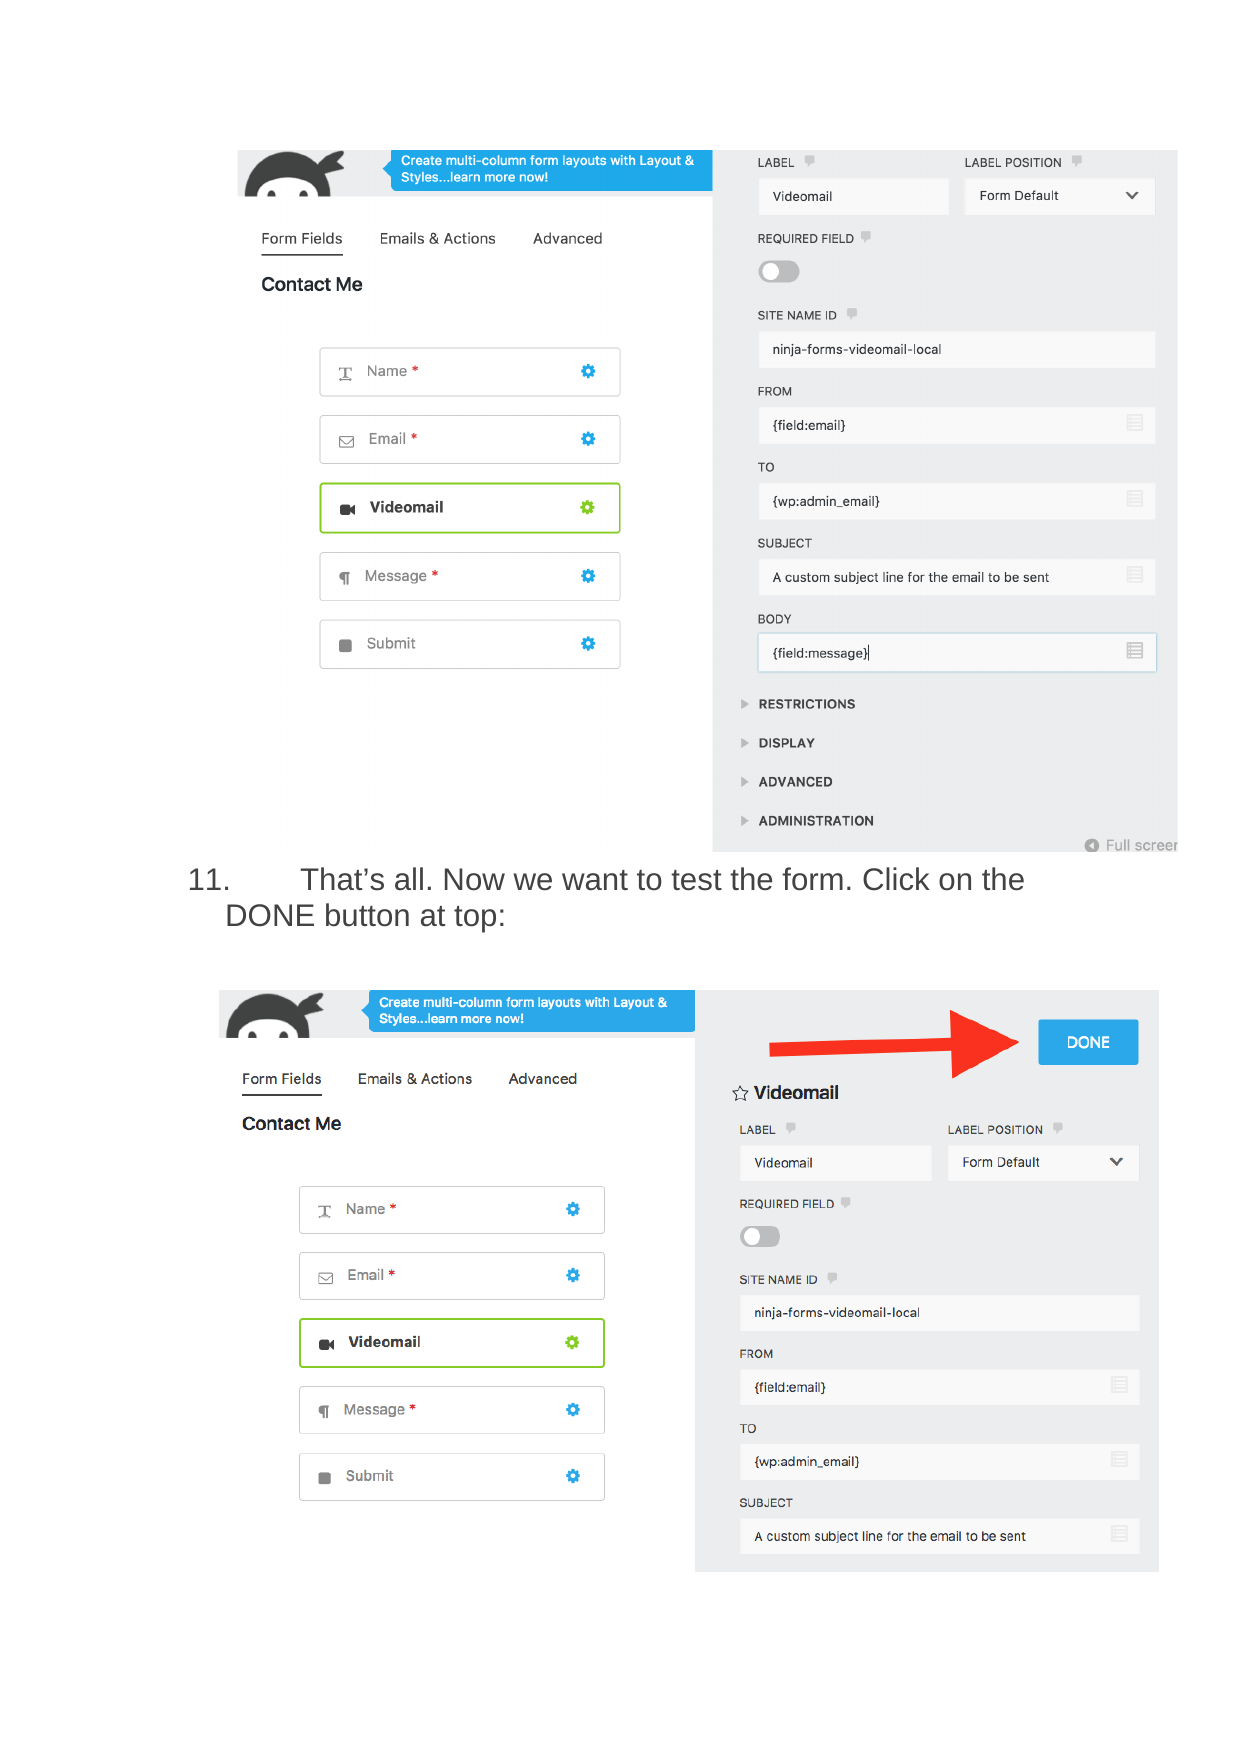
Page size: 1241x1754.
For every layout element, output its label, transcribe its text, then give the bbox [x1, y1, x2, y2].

picture [218, 990, 1159, 1572]
picture [237, 150, 1178, 852]
